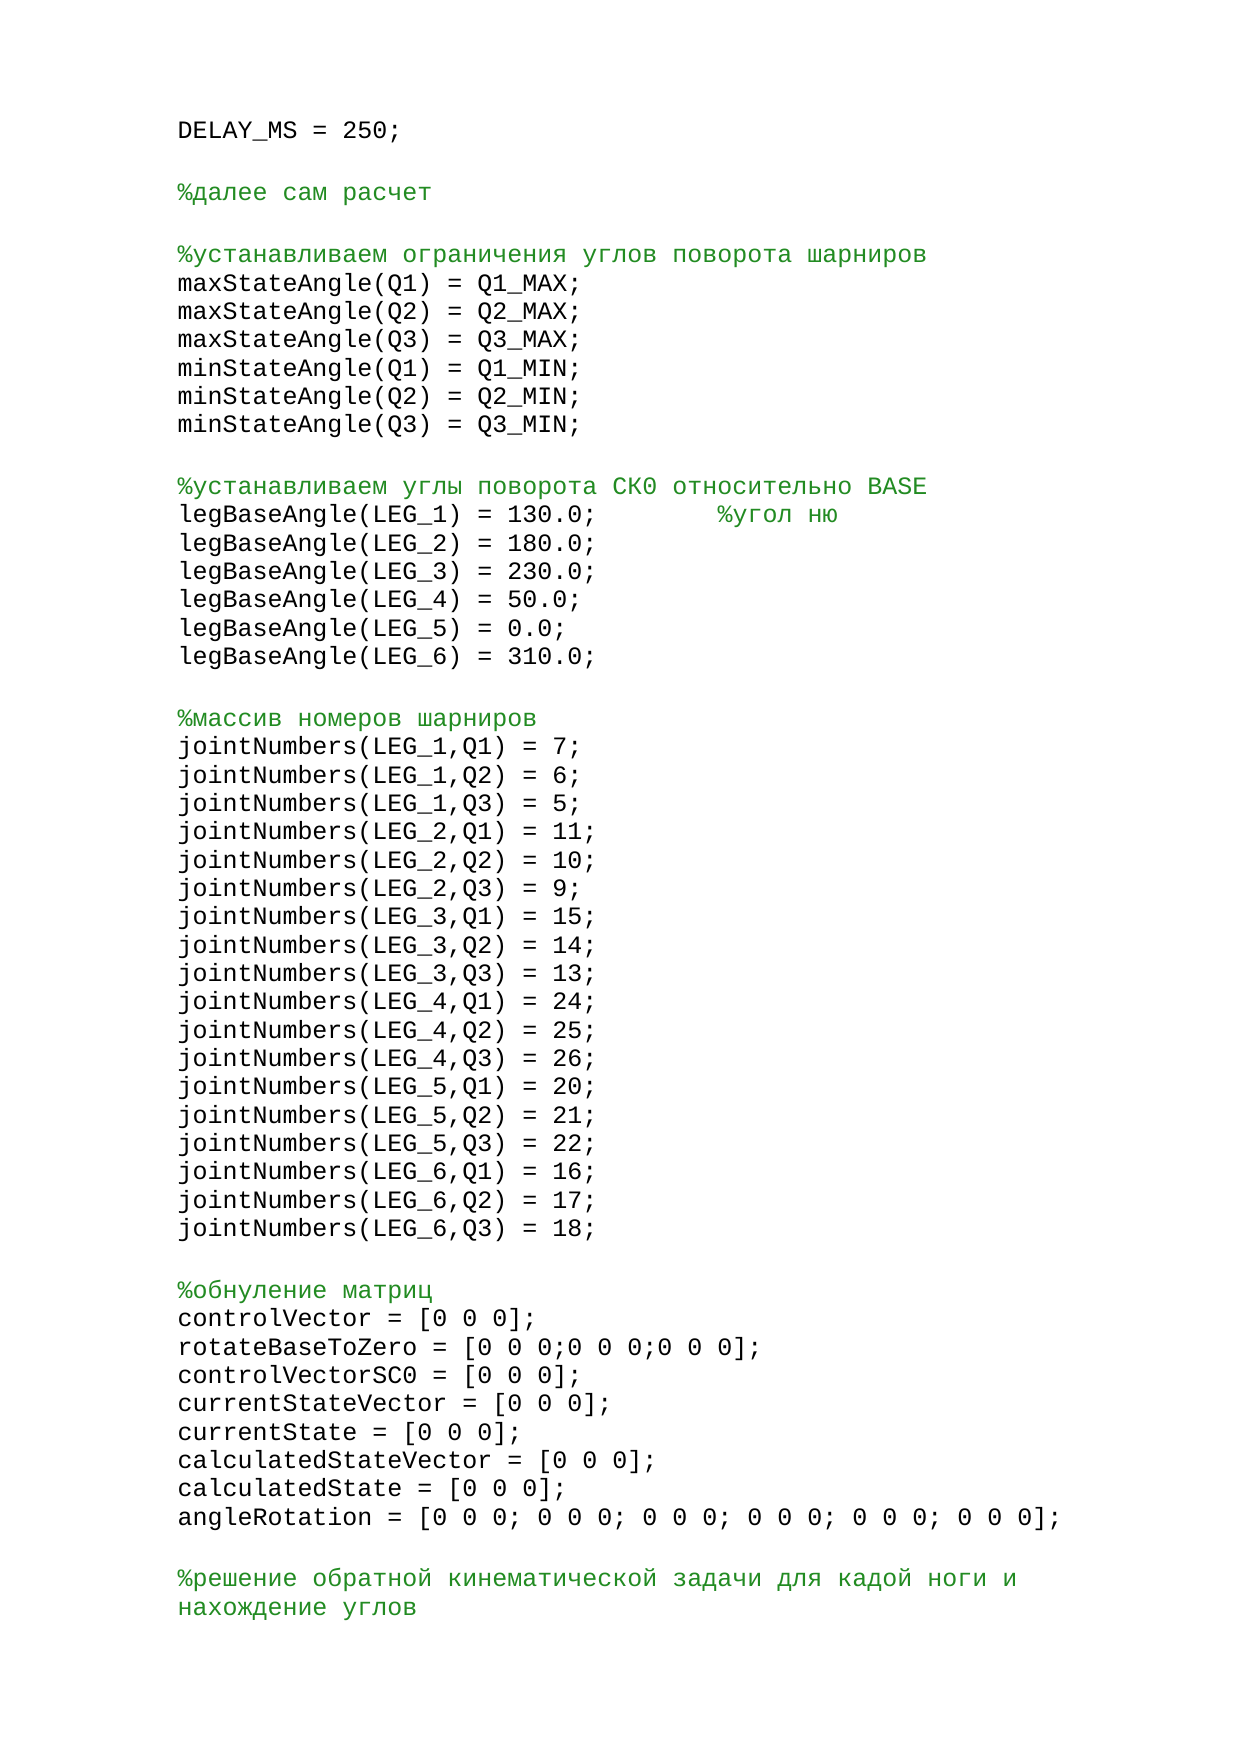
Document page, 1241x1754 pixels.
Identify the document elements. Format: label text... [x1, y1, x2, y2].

text jointNumbers(LEG_2,Q3) = 9; [177, 876, 1152, 904]
text maxStateAngle(Q1) = Q1_MAX; [177, 270, 1152, 298]
text legBaseAngle(LEG_5) = 0.0; [177, 615, 1152, 644]
text calculatedStateVector = [0 0 0]; [177, 1447, 1152, 1476]
text %обнуление матриц [177, 1277, 1152, 1306]
text legBaseAngle(LEG_3) = 230.0; [177, 559, 1152, 587]
text %массив номеров шарниров [177, 706, 1152, 734]
text calculatedState = [0 0 0]; [177, 1476, 1152, 1504]
text minStateAngle(Q2) = Q2_MIN; [177, 383, 1152, 412]
text jointNumbers(LEG_6,Q2) = 17; [177, 1187, 1152, 1216]
text %решение обратной кинематической задачи для кадой ноги и нахождение углов [177, 1566, 1152, 1623]
text jointNumbers(LEG_1,Q3) = 5; [177, 791, 1152, 819]
text jointNumbers(LEG_2,Q1) = 11; [177, 819, 1152, 847]
text %устанавливаем ограничения углов поворота шарниров [177, 242, 1152, 270]
text jointNumbers(LEG_5,Q3) = 22; [177, 1131, 1152, 1159]
text %далее сам расчет [177, 180, 1152, 208]
text angleRotation = [0 0 0; 0 0 0; 0 0 0; 0 0 0; 0 0 0; 0 0 0]; [177, 1504, 1152, 1532]
text jointNumbers(LEG_5,Q2) = 21; [177, 1102, 1152, 1131]
text minStateAngle(Q1) = Q1_MIN; [177, 355, 1152, 383]
text %устанавливаем углы поворота СК0 относительно BASE [177, 474, 1152, 502]
text maxStateAngle(Q2) = Q2_MAX; [177, 298, 1152, 327]
text jointNumbers(LEG_3,Q1) = 15; [177, 904, 1152, 932]
text jointNumbers(LEG_4,Q3) = 26; [177, 1046, 1152, 1074]
text legBaseAngle(LEG_6) = 310.0; [177, 644, 1152, 672]
text currentStateVector = [0 0 0]; [177, 1391, 1152, 1419]
text legBaseAngle(LEG_2) = 180.0; [177, 530, 1152, 559]
text jointNumbers(LEG_1,Q2) = 6; [177, 762, 1152, 791]
text currentState = [0 0 0]; [177, 1419, 1152, 1447]
text jointNumbers(LEG_4,Q2) = 25; [177, 1017, 1152, 1046]
text jointNumbers(LEG_1,Q1) = 7; [177, 734, 1152, 762]
text jointNumbers(LEG_3,Q3) = 13; [177, 961, 1152, 989]
text jointNumbers(LEG_3,Q2) = 14; [177, 932, 1152, 961]
text controlVector = [0 0 0]; [177, 1306, 1152, 1334]
text maxStateAngle(Q3) = Q3_MAX; [177, 327, 1152, 355]
text legBaseAngle(LEG_1) = 130.0; %угол ню [177, 502, 1152, 530]
text controlVectorSC0 = [0 0 0]; [177, 1362, 1152, 1391]
text jointNumbers(LEG_2,Q2) = 10; [177, 847, 1152, 876]
text jointNumbers(LEG_6,Q1) = 16; [177, 1159, 1152, 1187]
text rotateBaseToZero = [0 0 0;0 0 0;0 0 0]; [177, 1334, 1152, 1362]
text DELAY_MS = 250; [177, 118, 1152, 146]
text jointNumbers(LEG_5,Q1) = 20; [177, 1074, 1152, 1102]
text minStateAngle(Q3) = Q3_MIN; [177, 412, 1152, 440]
text jointNumbers(LEG_6,Q3) = 18; [177, 1216, 1152, 1244]
text jointNumbers(LEG_4,Q1) = 24; [177, 989, 1152, 1017]
text legBaseAngle(LEG_4) = 50.0; [177, 587, 1152, 615]
